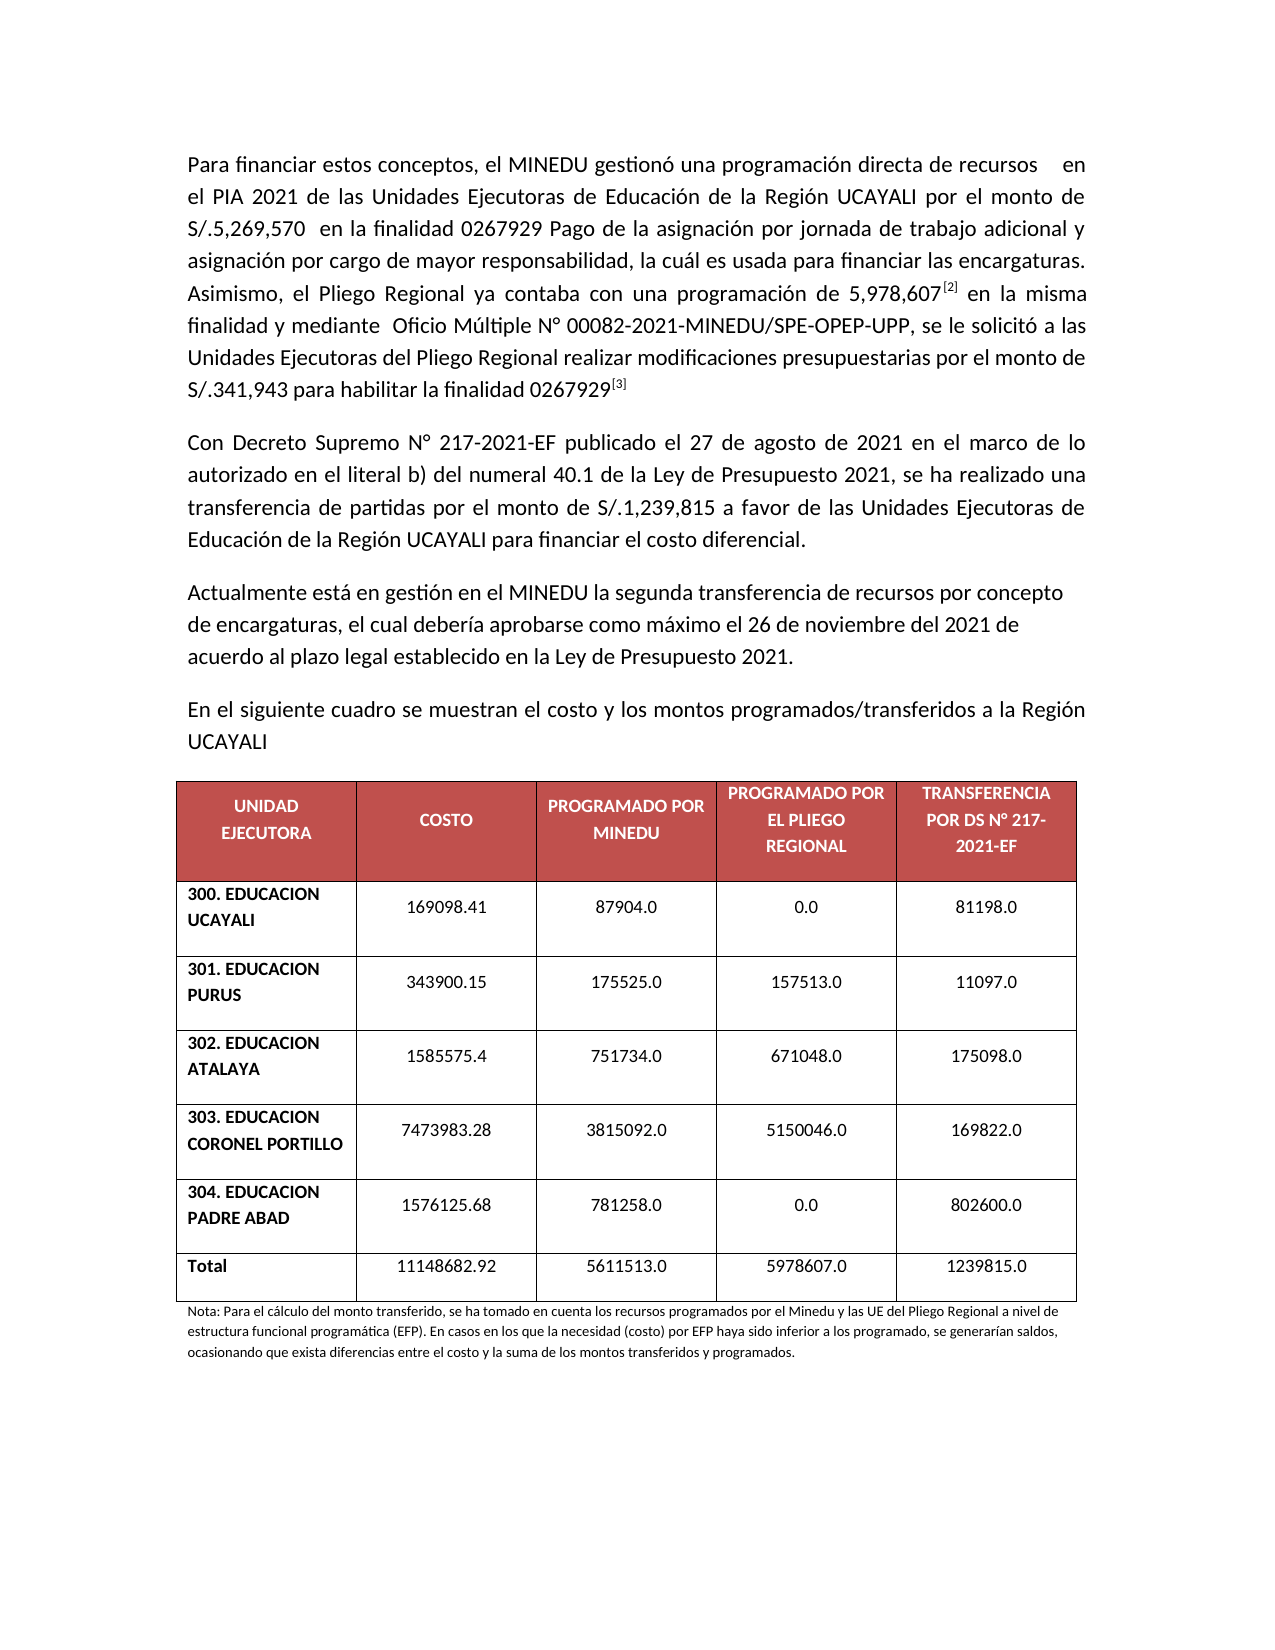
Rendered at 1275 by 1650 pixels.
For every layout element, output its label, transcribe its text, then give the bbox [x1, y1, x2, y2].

table_cell 1239815.0 [897, 1254, 1076, 1301]
table_cell 304. EDUCACION PADRE ABAD [177, 1180, 356, 1253]
text Para financiar estos conceptos, el MINEDU gestionó una programación directa de recursos en el PIA 2021 de las Unidades Ejecutoras de Educación de la Región UCAYALI por el monto de S/.5,269,570 en la finalidad 0267929 Pago de la asignación por jornada de trabajo adicional y asignación por cargo de mayor responsabilidad, la cuál es usada para financiar las encargaturas. Asimismo, el Pliego Regional ya contaba con una programación de 5,978,607[2] en la misma finalidad y mediante Oficio Múltiple N° 00082-2021-MINEDU/SPE-OPEP-UPP, se le solicitó a las Unidades Ejecutoras del Pliego Regional realizar modificaciones presupuestarias por el monto de S/.341,943 para habilitar la finalidad 0267929[3] [187, 150, 1087, 403]
table_cell 303. EDUCACION CORONEL PORTILLO [177, 1105, 356, 1179]
table_cell 157513.0 [717, 957, 896, 1030]
table_cell 5611513.0 [537, 1254, 716, 1301]
table_cell 175098.0 [897, 1031, 1076, 1104]
text Con Decreto Supremo N° 217-2021-EF publicado el 27 de agosto de 2021 en el marco de lo autorizado en el literal b) del numeral 40.1 de la Ley de Presupuesto 2021, se ha realizado una transferencia de partidas por el monto de S/.1,239,815 a favor de las Unidades Ejecutoras de Educación de la Región UCAYALI para financiar el costo diferencial. [187, 428, 1087, 553]
table_cell 1576125.68 [357, 1180, 536, 1253]
table_cell 5150046.0 [717, 1105, 896, 1179]
table_cell Total [177, 1254, 356, 1301]
table_cell 87904.0 [537, 882, 716, 956]
table_header COSTO [357, 782, 536, 881]
table_header PROGRAMADO POR EL PLIEGO REGIONAL [717, 782, 896, 881]
table_header PROGRAMADO POR MINEDU [537, 782, 716, 881]
table_cell 301. EDUCACION PURUS [177, 957, 356, 1030]
table_cell 3815092.0 [537, 1105, 716, 1179]
table_header TRANSFERENCIA POR DS N° 217-2021-EF [897, 782, 1076, 881]
text Actualmente está en gestión en el MINEDU la segunda transferencia de recursos por concepto de encargaturas, el cual debería aprobarse como máximo el 26 de noviembre del 2021 de acuerdo al plazo legal establecido en la Ley de Presupuesto 2021. [187, 578, 1087, 670]
table_cell 7473983.28 [357, 1105, 536, 1179]
table_cell 169822.0 [897, 1105, 1076, 1179]
table_cell 343900.15 [357, 957, 536, 1030]
table_cell 300. EDUCACION UCAYALI [177, 882, 356, 956]
table_cell 751734.0 [537, 1031, 716, 1104]
table_cell 175525.0 [537, 957, 716, 1030]
table_cell 302. EDUCACION ATALAYA [177, 1031, 356, 1104]
table_cell 671048.0 [717, 1031, 896, 1104]
table_cell 11148682.92 [357, 1254, 536, 1301]
table_cell 81198.0 [897, 882, 1076, 956]
text En el siguiente cuadro se muestran el costo y los montos programados/transferidos a la Región UCAYALI [187, 695, 1087, 756]
table_cell 5978607.0 [717, 1254, 896, 1301]
table_header UNIDAD EJECUTORA [177, 782, 356, 881]
table_cell 1585575.4 [357, 1031, 536, 1104]
table_cell 0.0 [717, 882, 896, 956]
table_cell 802600.0 [897, 1180, 1076, 1253]
text Nota: Para el cálculo del monto transferido, se ha tomado en cuenta los recursos programados por el Minedu y las UE del Pliego Regional a nivel de estructura funcional programática (EFP). En casos en los que la necesidad (costo) por EFP haya sido inferior a los programado, se generarían saldos, ocasionando que exista diferencias entre el costo y la suma de los montos transferidos y programados. [187, 1302, 1087, 1361]
table_cell 0.0 [717, 1180, 896, 1253]
table_cell 781258.0 [537, 1180, 716, 1253]
table_cell 169098.41 [357, 882, 536, 956]
table_cell 11097.0 [897, 957, 1076, 1030]
